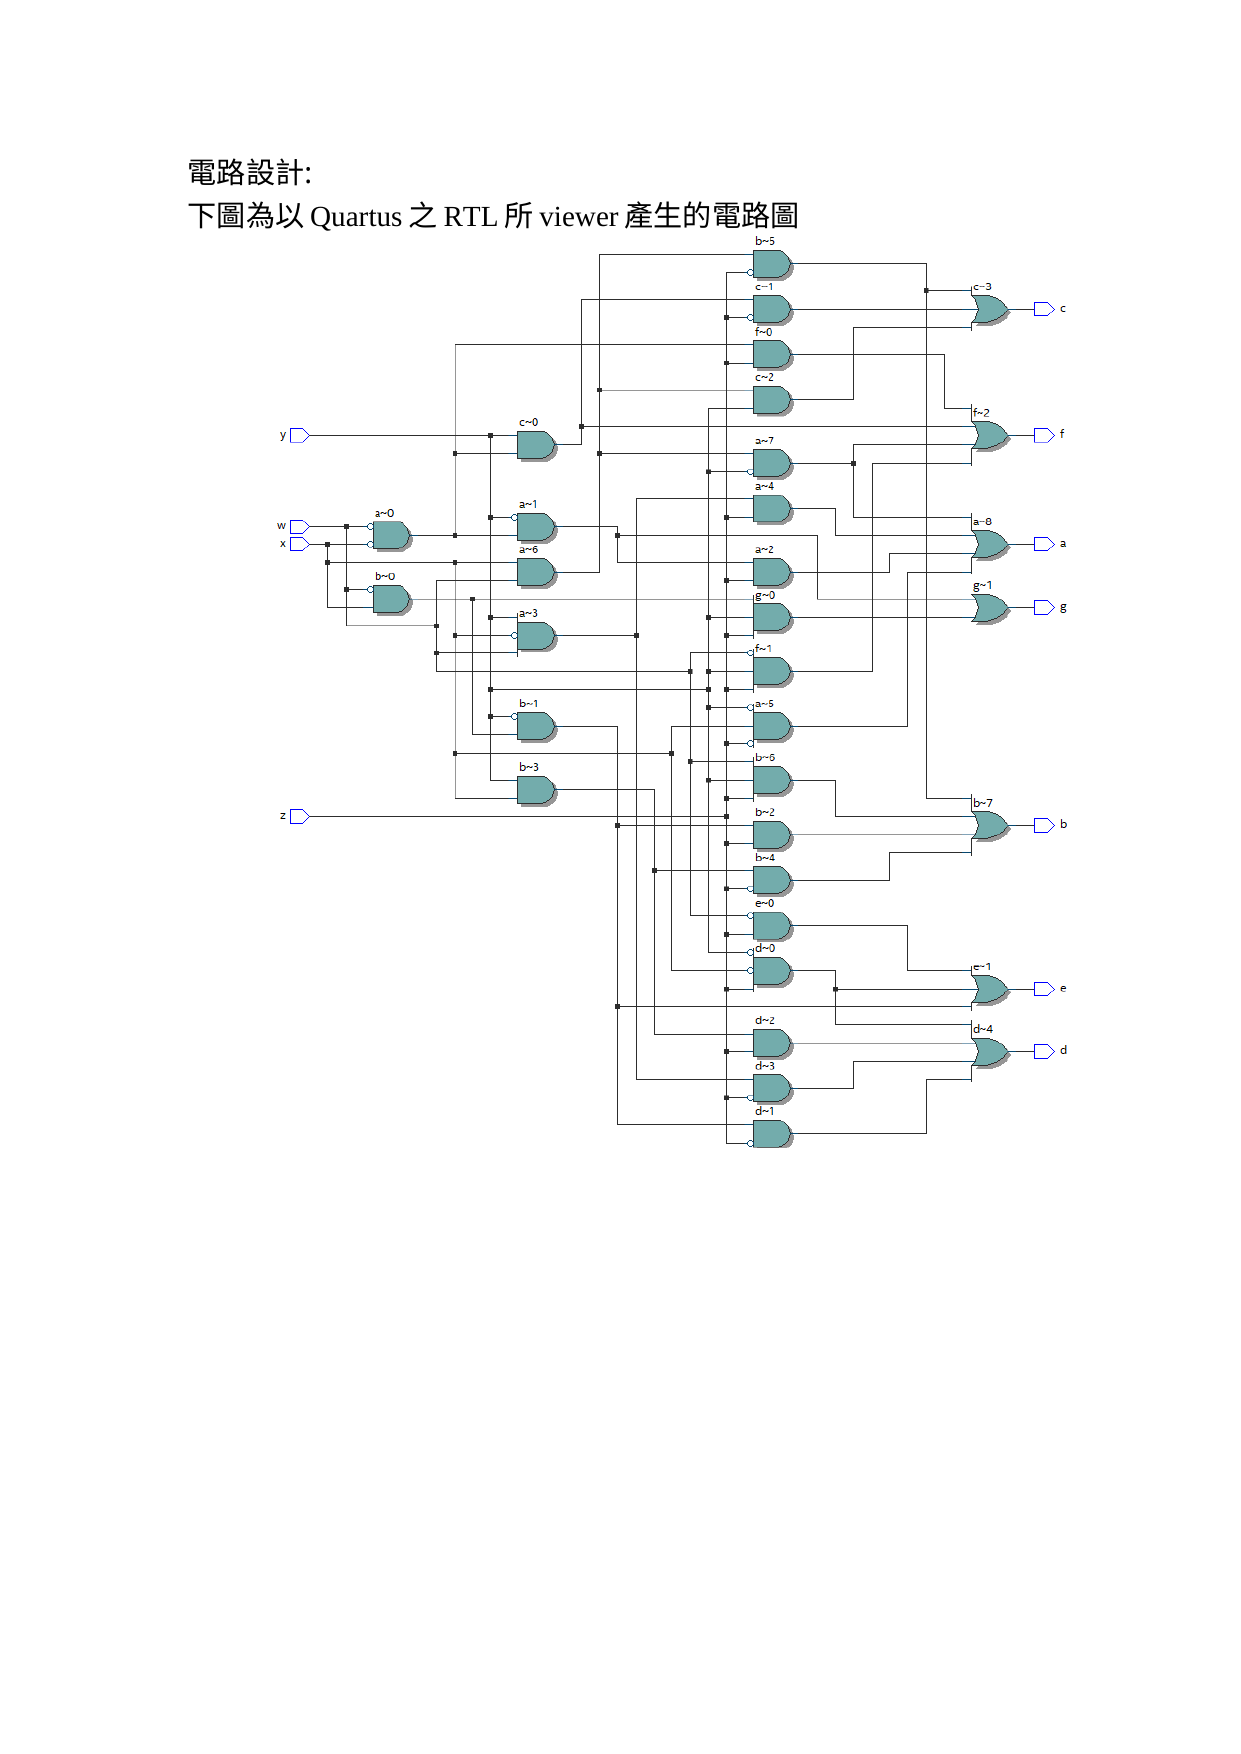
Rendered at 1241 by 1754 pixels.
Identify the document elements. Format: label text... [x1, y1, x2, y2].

text 電路設計: [187, 150, 1053, 192]
text 下圖為以Quartus之RTL所viewer產生的電路圖 [187, 192, 1053, 235]
picture [246, 234, 1112, 1148]
